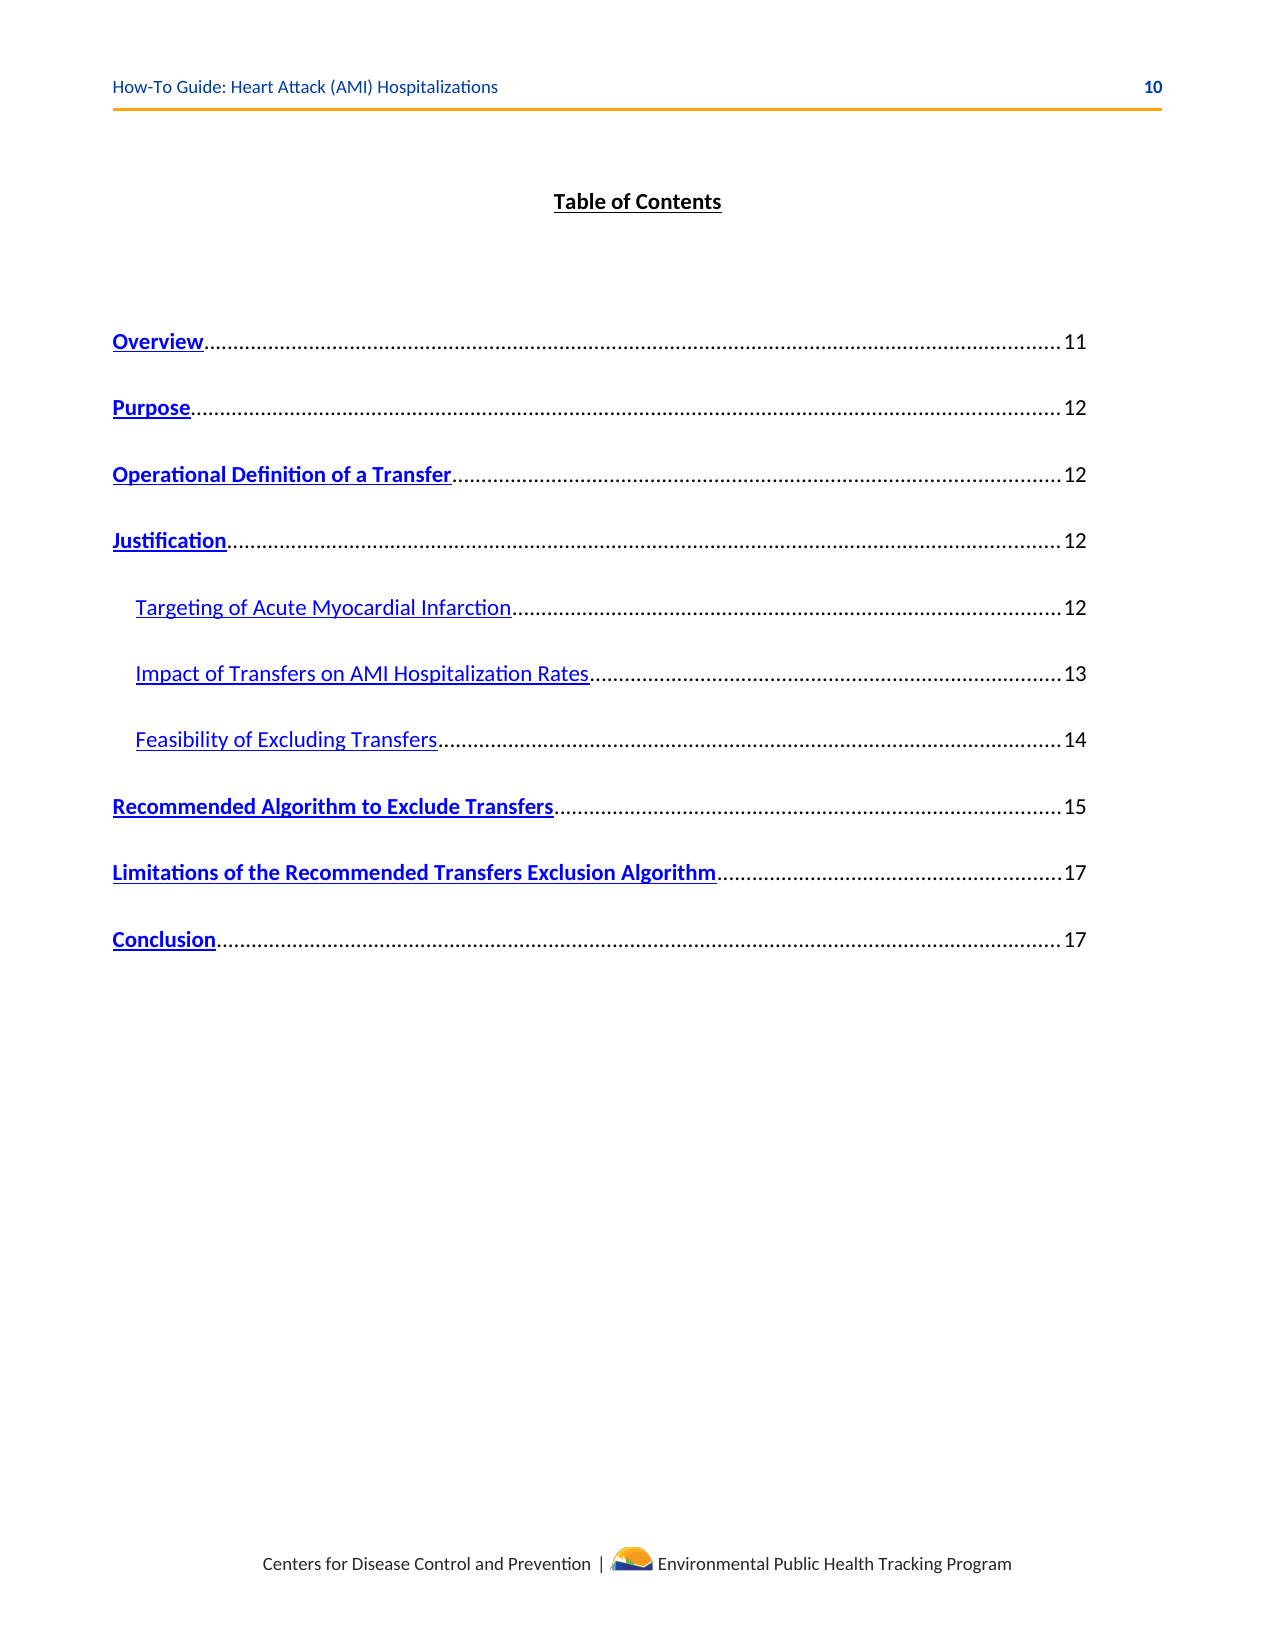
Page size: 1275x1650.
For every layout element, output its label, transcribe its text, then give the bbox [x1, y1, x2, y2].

picture [609, 1547, 654, 1571]
text Table of Contents [112, 187, 1162, 216]
